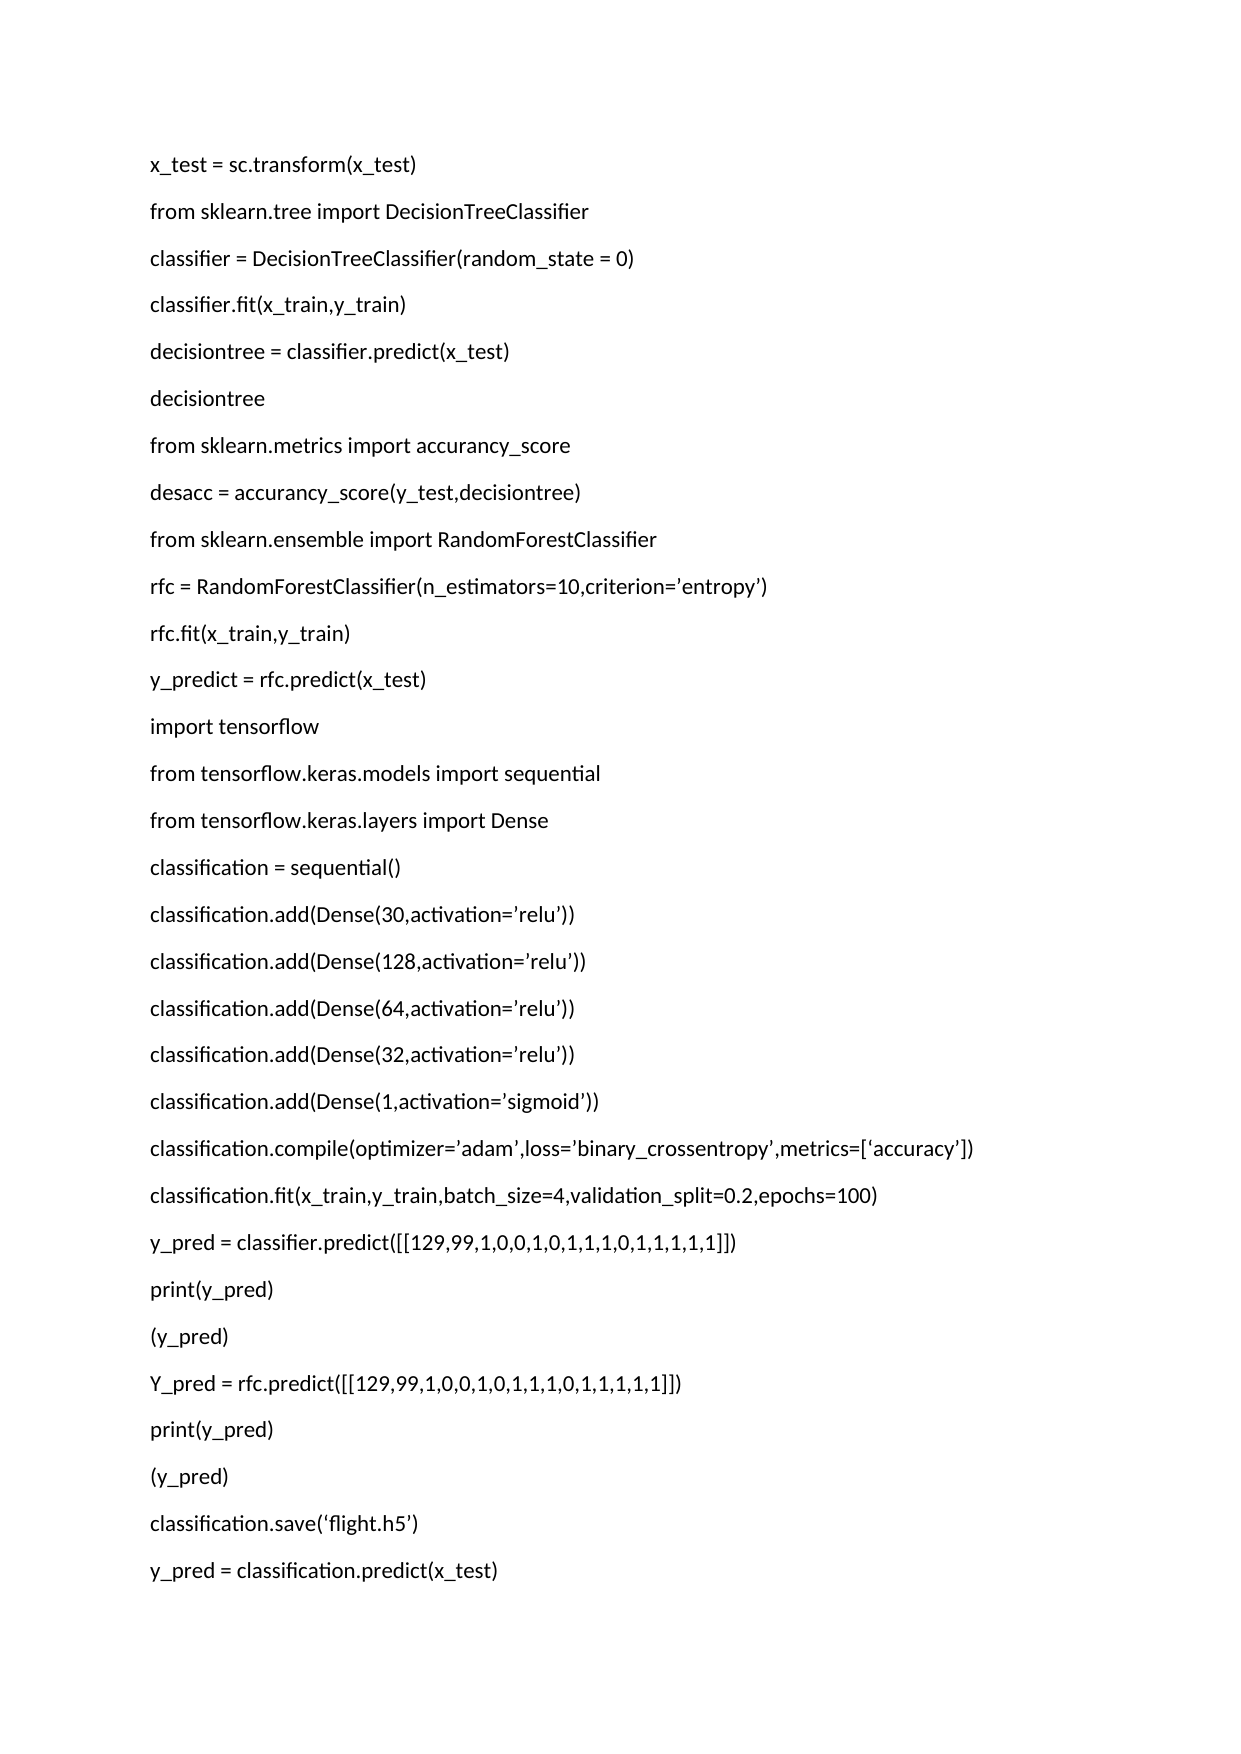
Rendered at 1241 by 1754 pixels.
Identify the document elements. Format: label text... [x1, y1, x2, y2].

text classification = sequential() [150, 853, 1090, 881]
text y_predict = rfc.predict(x_test) [150, 666, 1090, 694]
text from tensorflow.keras.models import sequential [150, 759, 1090, 787]
text from sklearn.metrics import accurancy_score [150, 431, 1090, 459]
text rfc = RandomForestClassifier(n_estimators=10,criterion=’entropy’) [150, 572, 1090, 600]
text classifier.fit(x_train,y_train) [150, 291, 1090, 319]
text import tensorflow [150, 712, 1090, 741]
text classification.add(Dense(32,activation=’relu’)) [150, 1041, 1090, 1069]
text classification.add(Dense(64,activation=’relu’)) [150, 994, 1090, 1022]
text classification.fit(x_train,y_train,batch_size=4,validation_split=0.2,epochs=100) [150, 1181, 1090, 1209]
text y_pred = classifier.predict([[129,99,1,0,0,1,0,1,1,1,0,1,1,1,1,1]]) [150, 1228, 1090, 1256]
text rfc.fit(x_train,y_train) [150, 619, 1090, 647]
text print(y_pred) [150, 1275, 1090, 1303]
text y_pred = classification.predict(x_test) [150, 1556, 1090, 1584]
text classifier = DecisionTreeClassifier(random_state = 0) [150, 244, 1090, 272]
text classification.compile(optimizer=’adam’,loss=’binary_crossentropy’,metrics=[‘accuracy’]) [150, 1134, 1090, 1162]
text (y_pred) [150, 1462, 1090, 1491]
text classification.save(‘flight.h5’) [150, 1509, 1090, 1537]
text Y_pred = rfc.predict([[129,99,1,0,0,1,0,1,1,1,0,1,1,1,1,1]]) [150, 1369, 1090, 1397]
text from sklearn.ensemble import RandomForestClassifier [150, 525, 1090, 553]
text decisiontree [150, 384, 1090, 412]
text classification.add(Dense(1,activation=’sigmoid’)) [150, 1087, 1090, 1116]
text decisiontree = classifier.predict(x_test) [150, 337, 1090, 366]
text classification.add(Dense(128,activation=’relu’)) [150, 947, 1090, 975]
text from tensorflow.keras.layers import Dense [150, 806, 1090, 834]
text classification.add(Dense(30,activation=’relu’)) [150, 900, 1090, 928]
text from sklearn.tree import DecisionTreeClassifier [150, 197, 1090, 225]
text (y_pred) [150, 1322, 1090, 1350]
text print(y_pred) [150, 1416, 1090, 1444]
text desacc = accurancy_score(y_test,decisiontree) [150, 478, 1090, 506]
text x_test = sc.transform(x_test) [150, 150, 1090, 178]
